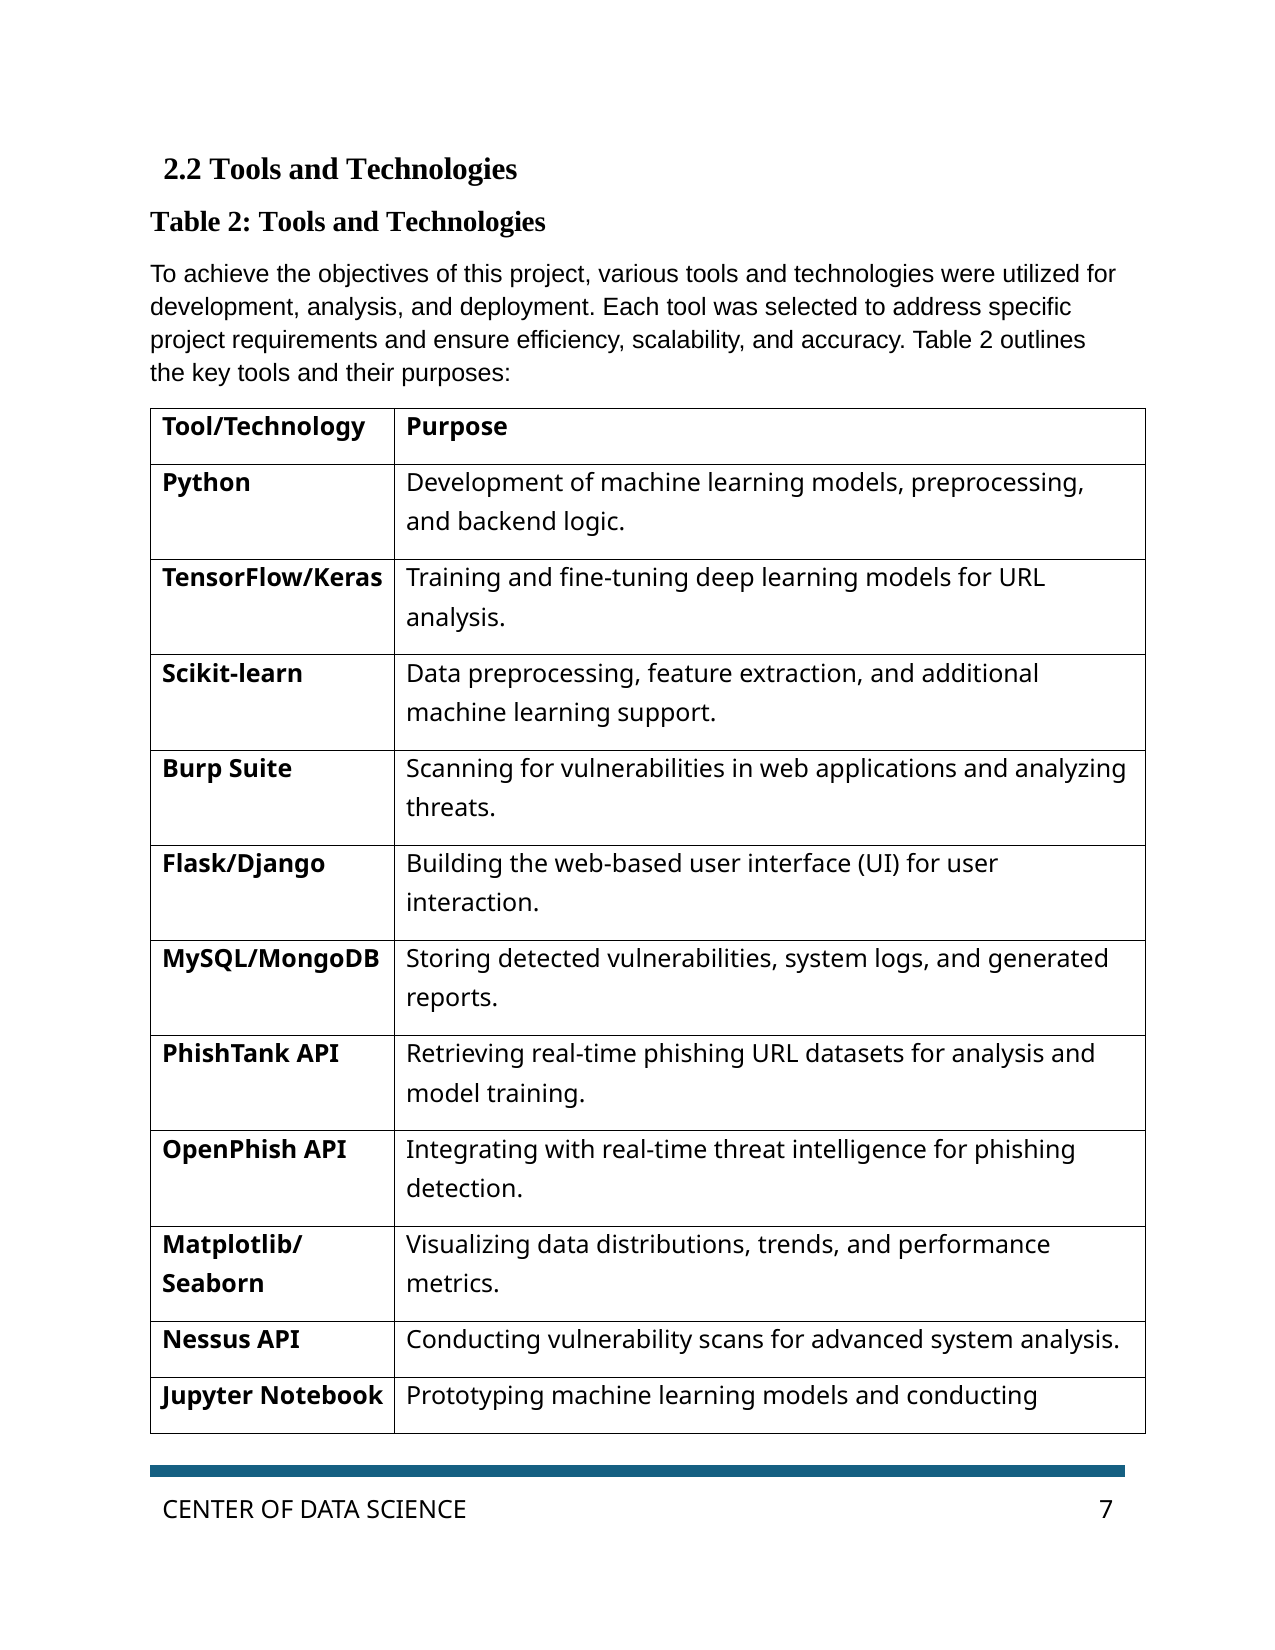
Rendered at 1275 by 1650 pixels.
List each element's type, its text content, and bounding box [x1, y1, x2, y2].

table_cell Building the web-based user interface (UI) for user interaction. [395, 846, 1145, 940]
table_cell Scanning for vulnerabilities in web applications and analyzing threats. [395, 751, 1145, 845]
table_cell Training and fine-tuning deep learning models for URL analysis. [395, 560, 1145, 654]
table_cell Python [151, 465, 394, 559]
table_cell Jupyter Notebook [151, 1378, 394, 1433]
table_cell Retrieving real-time phishing URL datasets for analysis and model training. [395, 1036, 1145, 1130]
table_cell Scikit-learn [151, 655, 394, 749]
table_cell Data preprocessing, feature extraction, and additional machine learning support. [395, 655, 1145, 749]
table_header Tool/Technology [151, 409, 394, 464]
table_cell Storing detected vulnerabilities, system logs, and generated reports. [395, 941, 1145, 1035]
text To achieve the objectives of this project, various tools and technologies were utilized for development, analysis, and deployment. Each tool was selected to address specific project requirements and ensure efficiency, scalability, and accuracy. Table 2 outlines the key tools and their purposes: [150, 259, 1125, 387]
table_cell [395, 1378, 1145, 1433]
table_cell TensorFlow/Keras [151, 560, 394, 654]
text Table 2: Tools and Technologies [150, 204, 1125, 237]
table_cell MySQL/MongoDB [151, 941, 394, 1035]
table_cell Development of machine learning models, preprocessing, and backend logic. [395, 465, 1145, 559]
table_cell PhishTank API [151, 1036, 394, 1130]
table_cell Burp Suite [151, 751, 394, 845]
table_cell OpenPhish API [151, 1131, 394, 1226]
table_cell Nessus API [151, 1322, 394, 1377]
subtitle 2.2 Tools and Technologies [163, 150, 1125, 186]
table_cell Conducting vulnerability scans for advanced system analysis. [395, 1322, 1145, 1377]
table_cell Matplotlib/Seaborn [151, 1227, 394, 1321]
table_cell Visualizing data distributions, trends, and performance metrics. [395, 1227, 1145, 1321]
table_header Purpose [395, 409, 1145, 464]
table_cell Flask/Django [151, 846, 394, 940]
table_cell Integrating with real-time threat intelligence for phishing detection. [395, 1131, 1145, 1226]
